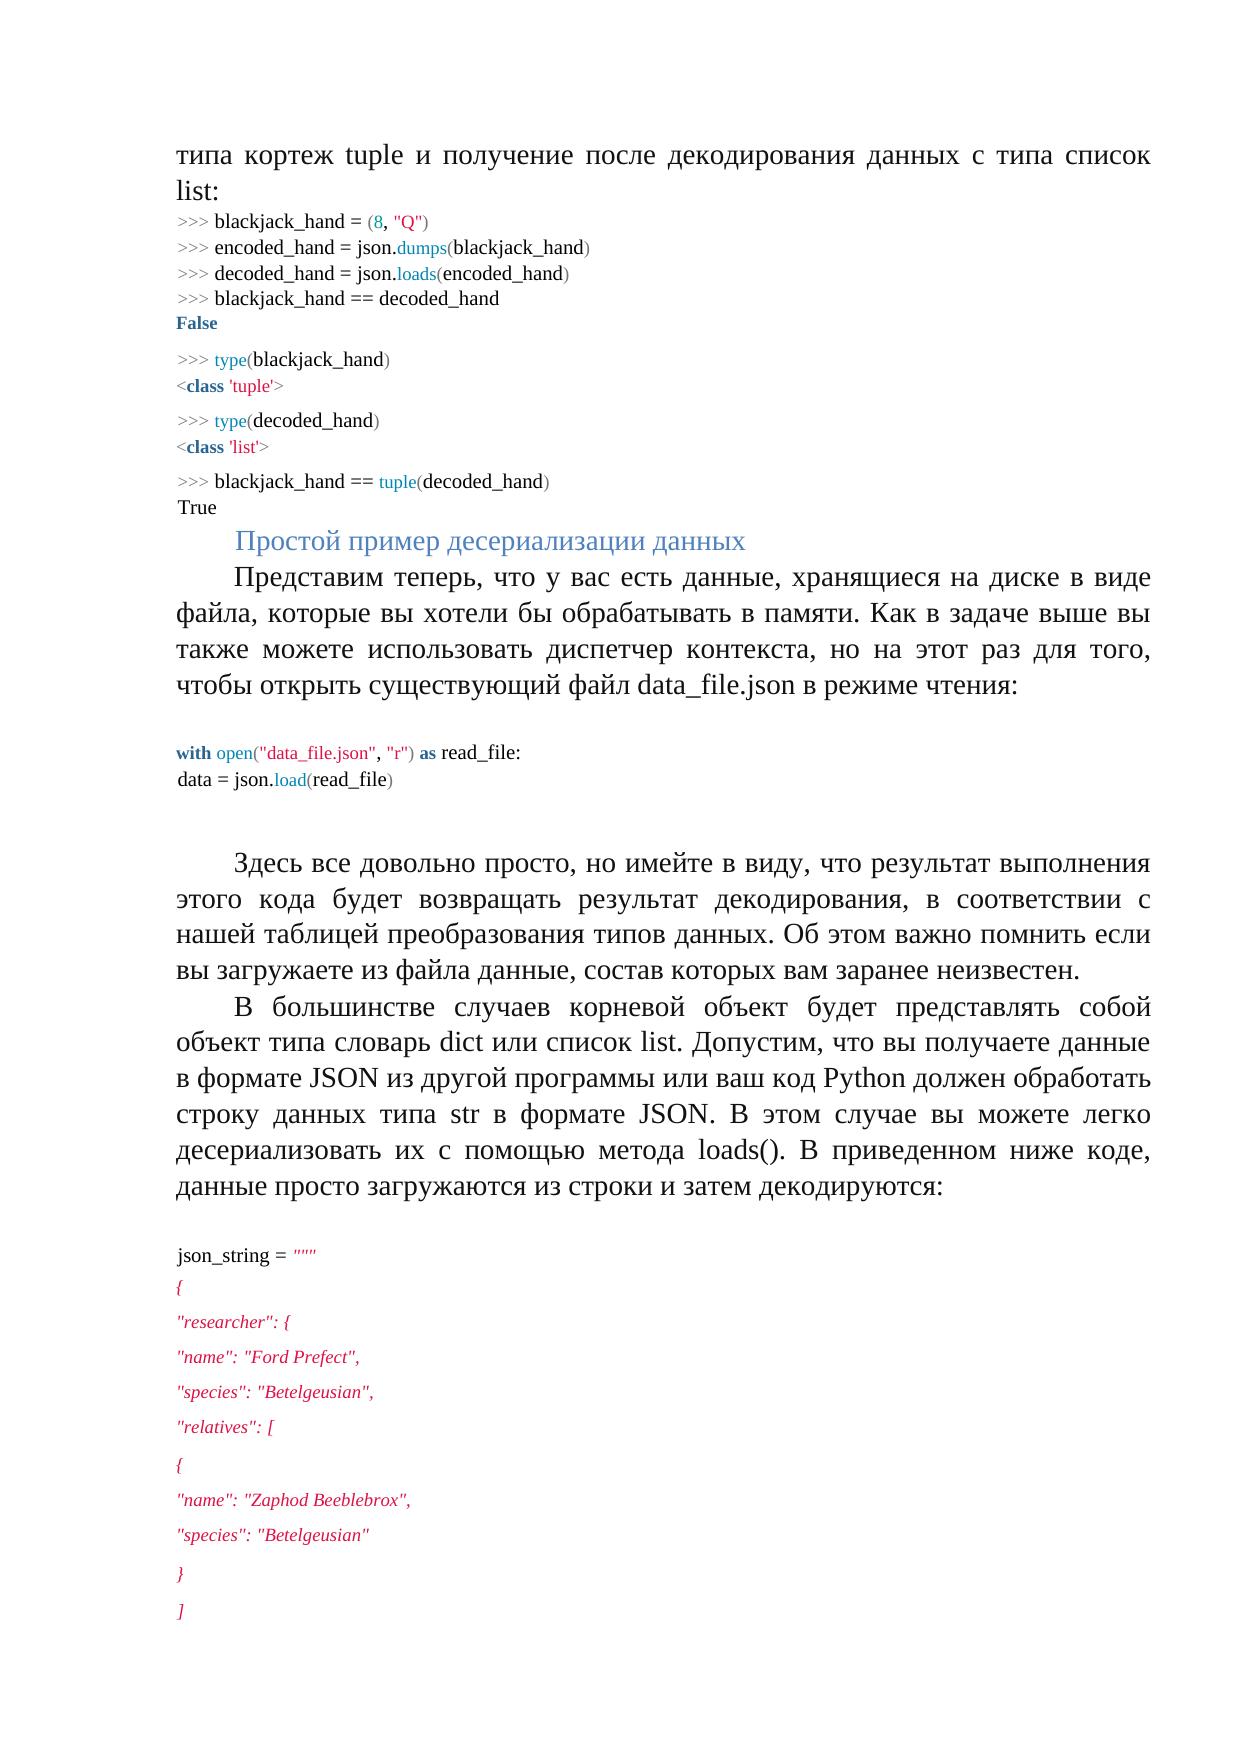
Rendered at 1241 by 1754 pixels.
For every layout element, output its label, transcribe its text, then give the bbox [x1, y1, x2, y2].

text Представим теперь, что у вас есть данные, хранящиеся на диске в виде файла, которые вы хотели бы обрабатывать в памяти. Как в задаче выше вы также можете использовать диспетчер контекста, но на этот раз для того, чтобы открыть существующий файл data_file.json в режиме чтения: [176, 559, 1152, 701]
text "relatives": [ [176, 1416, 1152, 1438]
text "name": "Zaphod Beeblebrox", [176, 1489, 1152, 1511]
text True [177, 494, 1152, 519]
text >>> blackjack_hand = (8, "Q") [177, 209, 1152, 233]
text "species": "Betelgeusian" [176, 1524, 1152, 1546]
text >>> blackjack_hand == decoded_hand [177, 286, 1152, 310]
text } ] [176, 1563, 203, 1623]
text "species": "Betelgeusian", [176, 1381, 1152, 1403]
text >>> blackjack_hand == tuple(decoded_hand) [177, 469, 1152, 493]
text False [176, 312, 339, 333]
text <class 'tuple'> [176, 375, 776, 396]
text with open("data_file.json", "r") as read_file: [176, 740, 776, 764]
text Простой пример десериализации данных [235, 523, 1152, 557]
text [176, 137, 1152, 207]
text json_string = """ [177, 1204, 336, 1272]
text >>> encoded_hand = json.dumps(blackjack_hand) [177, 235, 1152, 259]
text >>> type(decoded_hand) [177, 408, 1152, 432]
text >>> decoded_hand = json.loads(encoded_hand) [177, 261, 1152, 284]
text В большинстве случаев корневой объект будет представлять собой объект типа словарь dict или список list. Допустим, что вы получаете данные в формате JSON из другой программы или ваш код Python должен обработать строку данных типа str в формате JSON. В этом случае вы можете легко десериализовать их с помощью метода loads(). В приведенном ниже коде, данные просто загружаются из строки и затем декодируются: [176, 989, 1152, 1201]
text Здесь все довольно просто, но имейте в виду, что результат выполнения этого кода будет возвращать результат декодирования, в соответствии с нашей таблицей преобразования типов данных. Об этом важно помнить если вы загружаете из файла данные, состав которых вам заранее неизвестен. [176, 845, 1152, 986]
text data = json.load(read_file) [177, 767, 1152, 791]
text { [176, 1276, 1152, 1298]
text "researcher": { [176, 1311, 1152, 1333]
text { [176, 1454, 1152, 1476]
text <class 'list'> [176, 436, 776, 458]
text "name": "Ford Prefect", [176, 1346, 1152, 1368]
text >>> type(blackjack_hand) [177, 347, 1152, 371]
